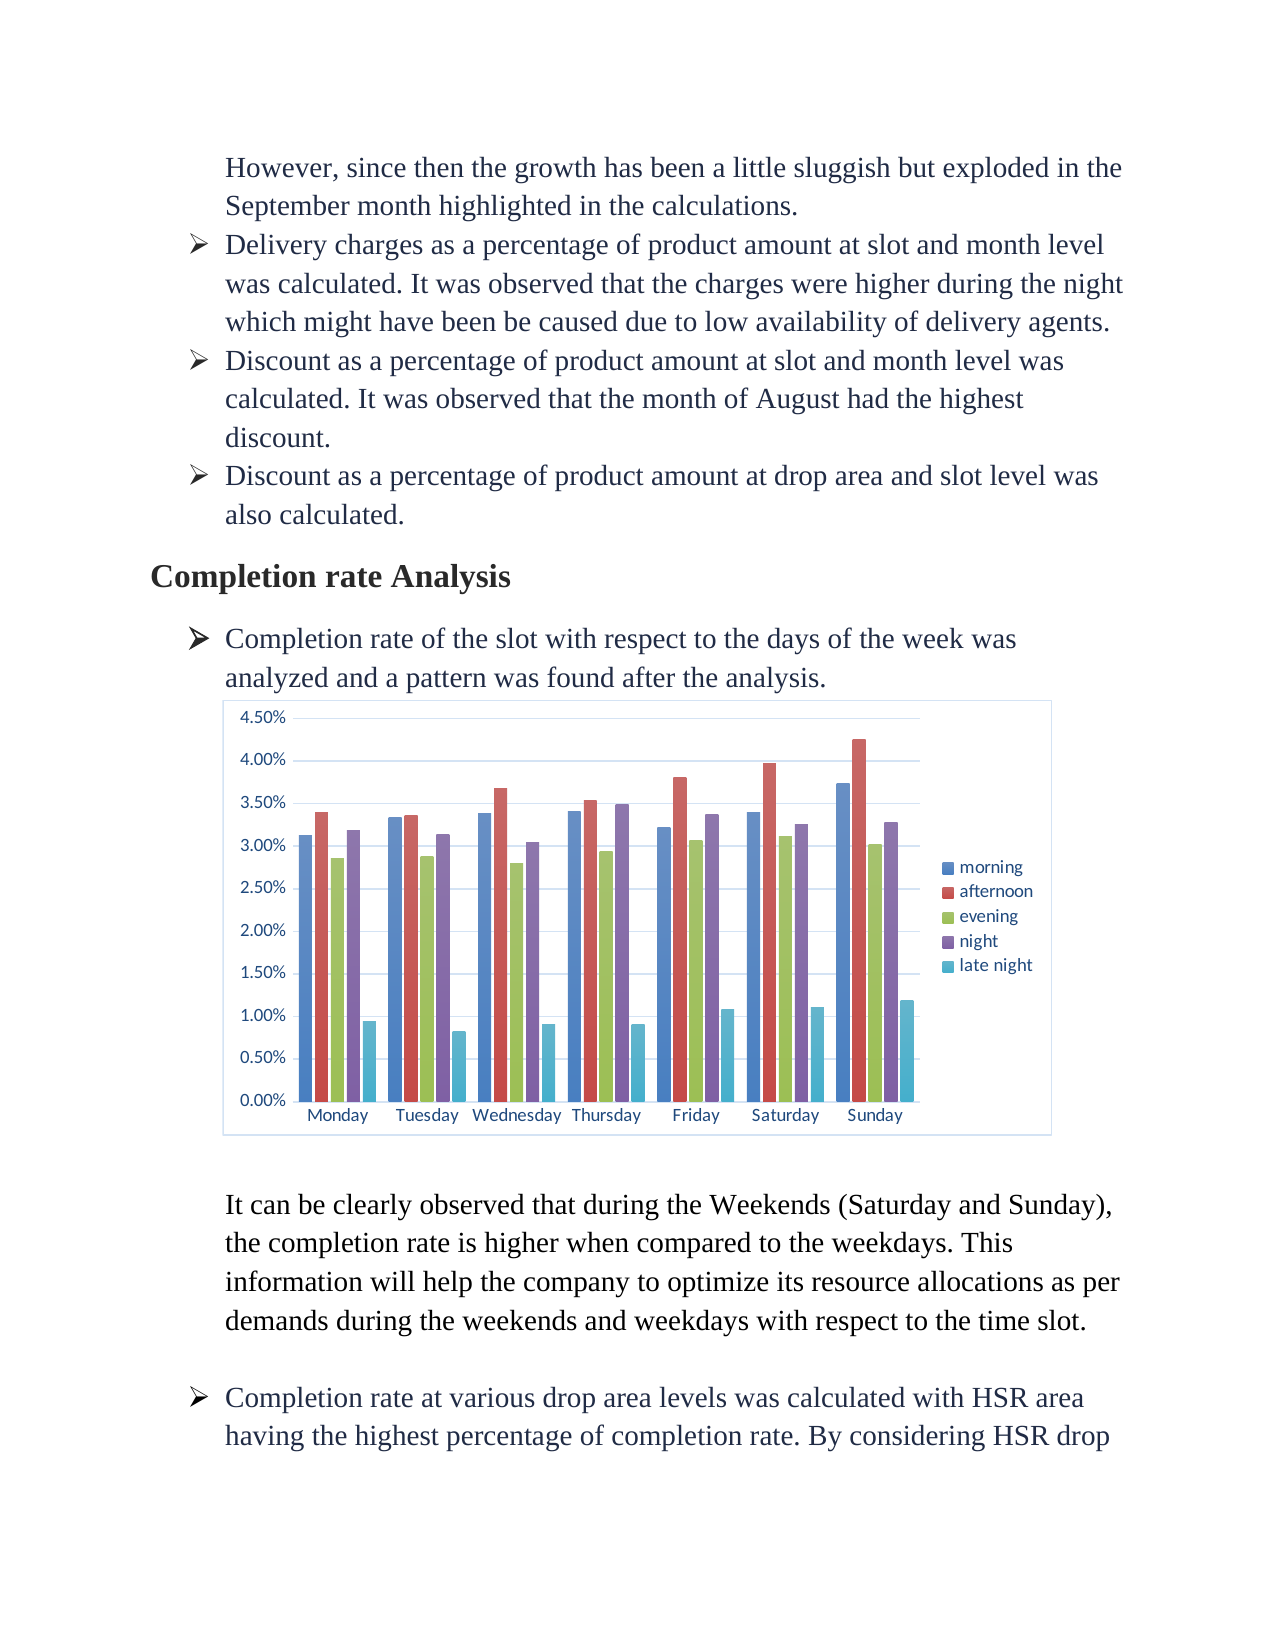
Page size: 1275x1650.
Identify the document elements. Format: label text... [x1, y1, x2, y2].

list Delivery charges as a percentage of product amount at slot and month level was calculated. It was observed that the charges were higher during the night which might have been be caused due to low availability of delivery agents. [187, 227, 1125, 338]
list Discount as a percentage of product amount at drop area and slot level was also calculated. [187, 458, 1125, 531]
list It can be clearly observed that during the Weekends (Saturday and Sunday), the completion rate is higher when compared to the weekdays. This information will help the company to optimize its resource allocations as per demands during the weekends and weekdays with respect to the time slot. [225, 1187, 1125, 1336]
text Completion rate Analysis [150, 557, 1125, 595]
list Completion rate of the slot with respect to the days of the week was analyzed and a pattern was found after the analysis. [187, 621, 1125, 694]
list Discount as a percentage of product amount at slot and month level was calculated. It was observed that the month of August had the highest discount. [187, 343, 1125, 453]
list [187, 1380, 1125, 1452]
list However, since then the growth has been a little sluggish but exploded in the September month highlighted in the calculations. [225, 150, 1125, 222]
